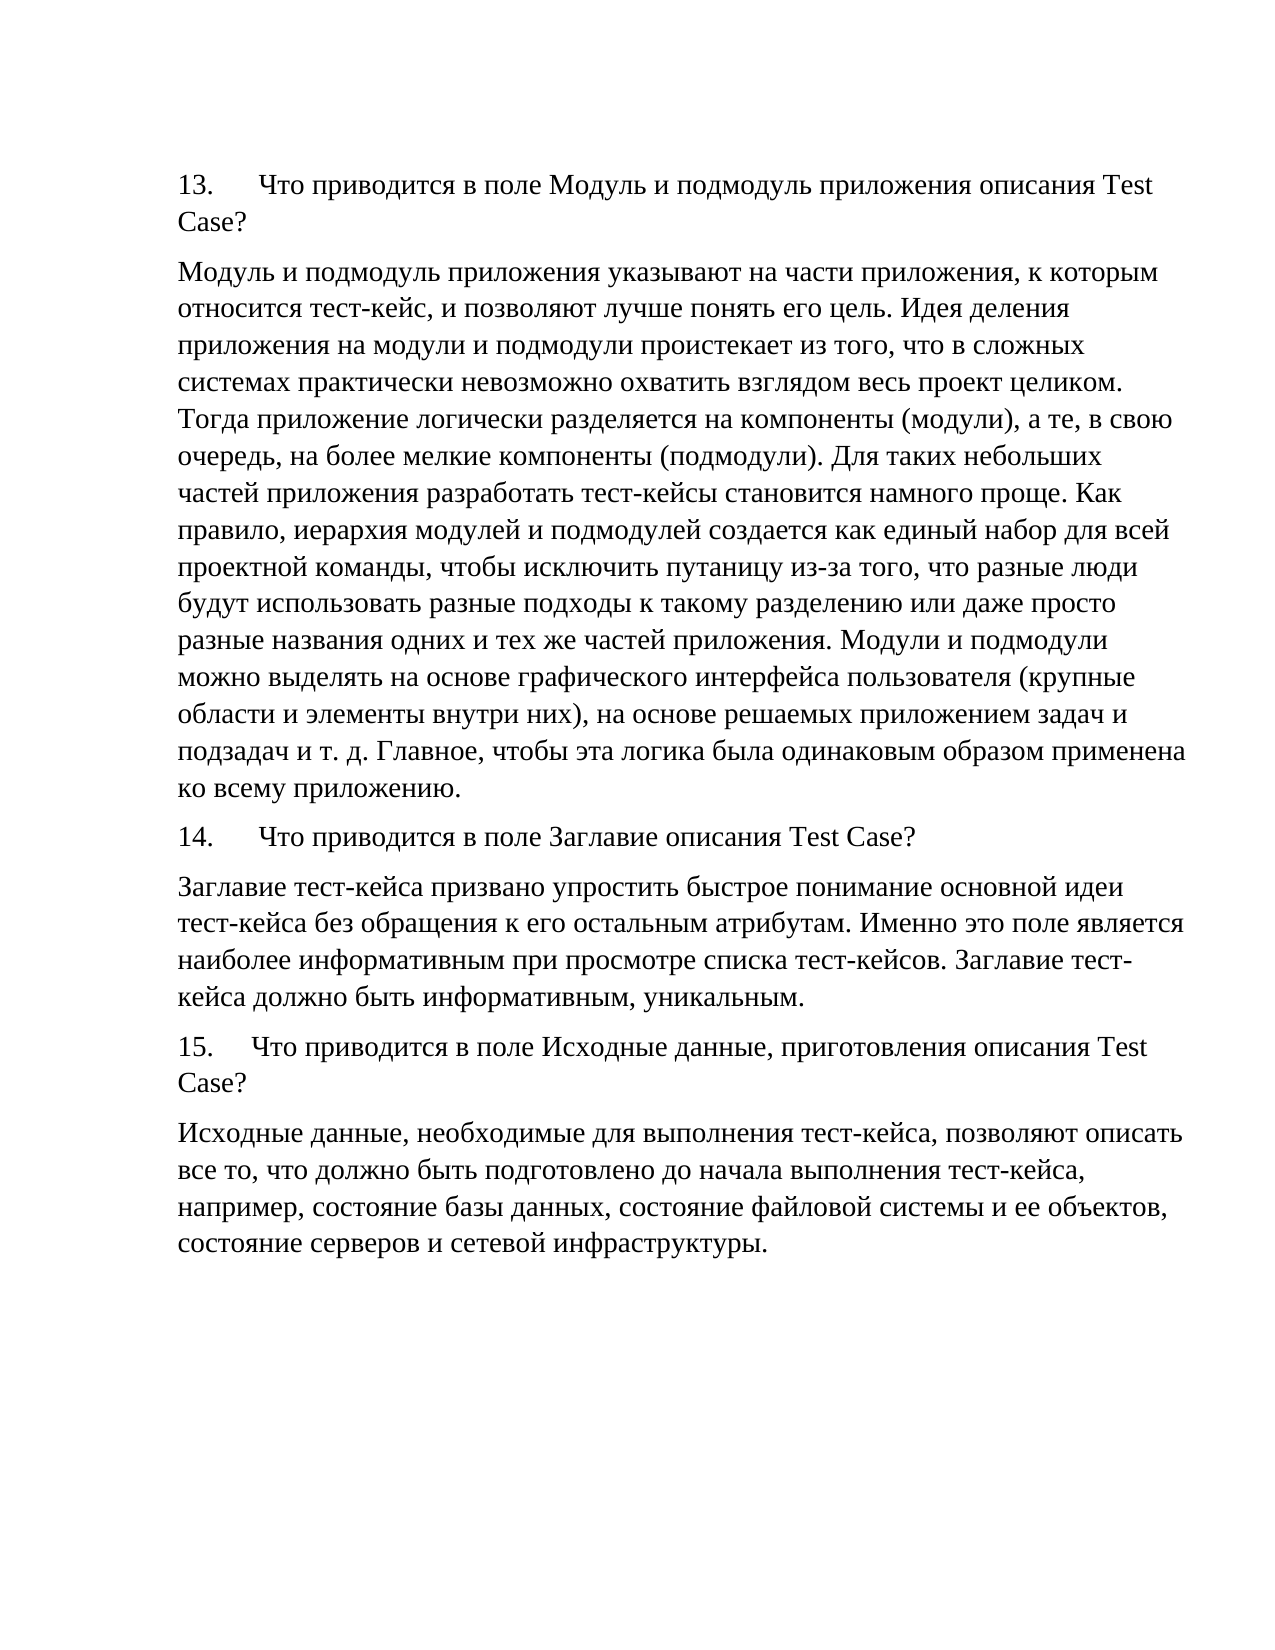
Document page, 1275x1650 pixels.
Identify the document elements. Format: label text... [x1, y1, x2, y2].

text 14. Что приводится в поле Заглавие описания Test Case? [177, 819, 1186, 853]
text Исходные данные, необходимые для выполнения тест-кейса, позволяют описать все то, что должно быть подготовлено до начала выполнения тест-кейса, например, состояние базы данных, состояние файловой системы и ее объектов, состояние серверов и сетевой инфраструктуры. [177, 1115, 1186, 1259]
text Модуль и подмодуль приложения указывают на части приложения, к которым относится тест-кейс, и позволяют лучше понять его цель. Идея деления приложения на модули и подмодули проистекает из того, что в сложных системах практически невозможно охватить взглядом весь проект целиком. Тогда приложение логически разделяется на компоненты (модули), а те, в свою очередь, на более мелкие компоненты (подмодули). Для таких небольших частей приложения разработать тест-кейсы становится намного проще. Как правило, иерархия модулей и подмодулей создается как единый набор для всей проектной команды, чтобы исключить путаницу из-за того, что разные люди будут использовать разные подходы к такому разделению или даже просто разные названия одних и тех же частей приложения. Модули и подмодули можно выделять на основе графического интерфейса пользователя (крупные области и элементы внутри них), на основе решаемых приложением задач и подзадач и т. д. Главное, чтобы эта логика была одинаковым образом применена ко всему приложению. [177, 254, 1186, 803]
text 13. Что приводится в поле Модуль и подмодуль приложения описания Test Case? [177, 167, 1186, 238]
text Заглавие тест-кейса призвано упростить быстрое понимание основной идеи тест-кейса без обращения к его остальным атрибутам. Именно это поле является наиболее информативным при просмотре списка тест-кейсов. Заглавие тест-кейса должно быть информативным, уникальным. [177, 869, 1186, 1013]
text 15. Что приводится в поле Исходные данные, приготовления описания Test Case? [177, 1029, 1186, 1099]
